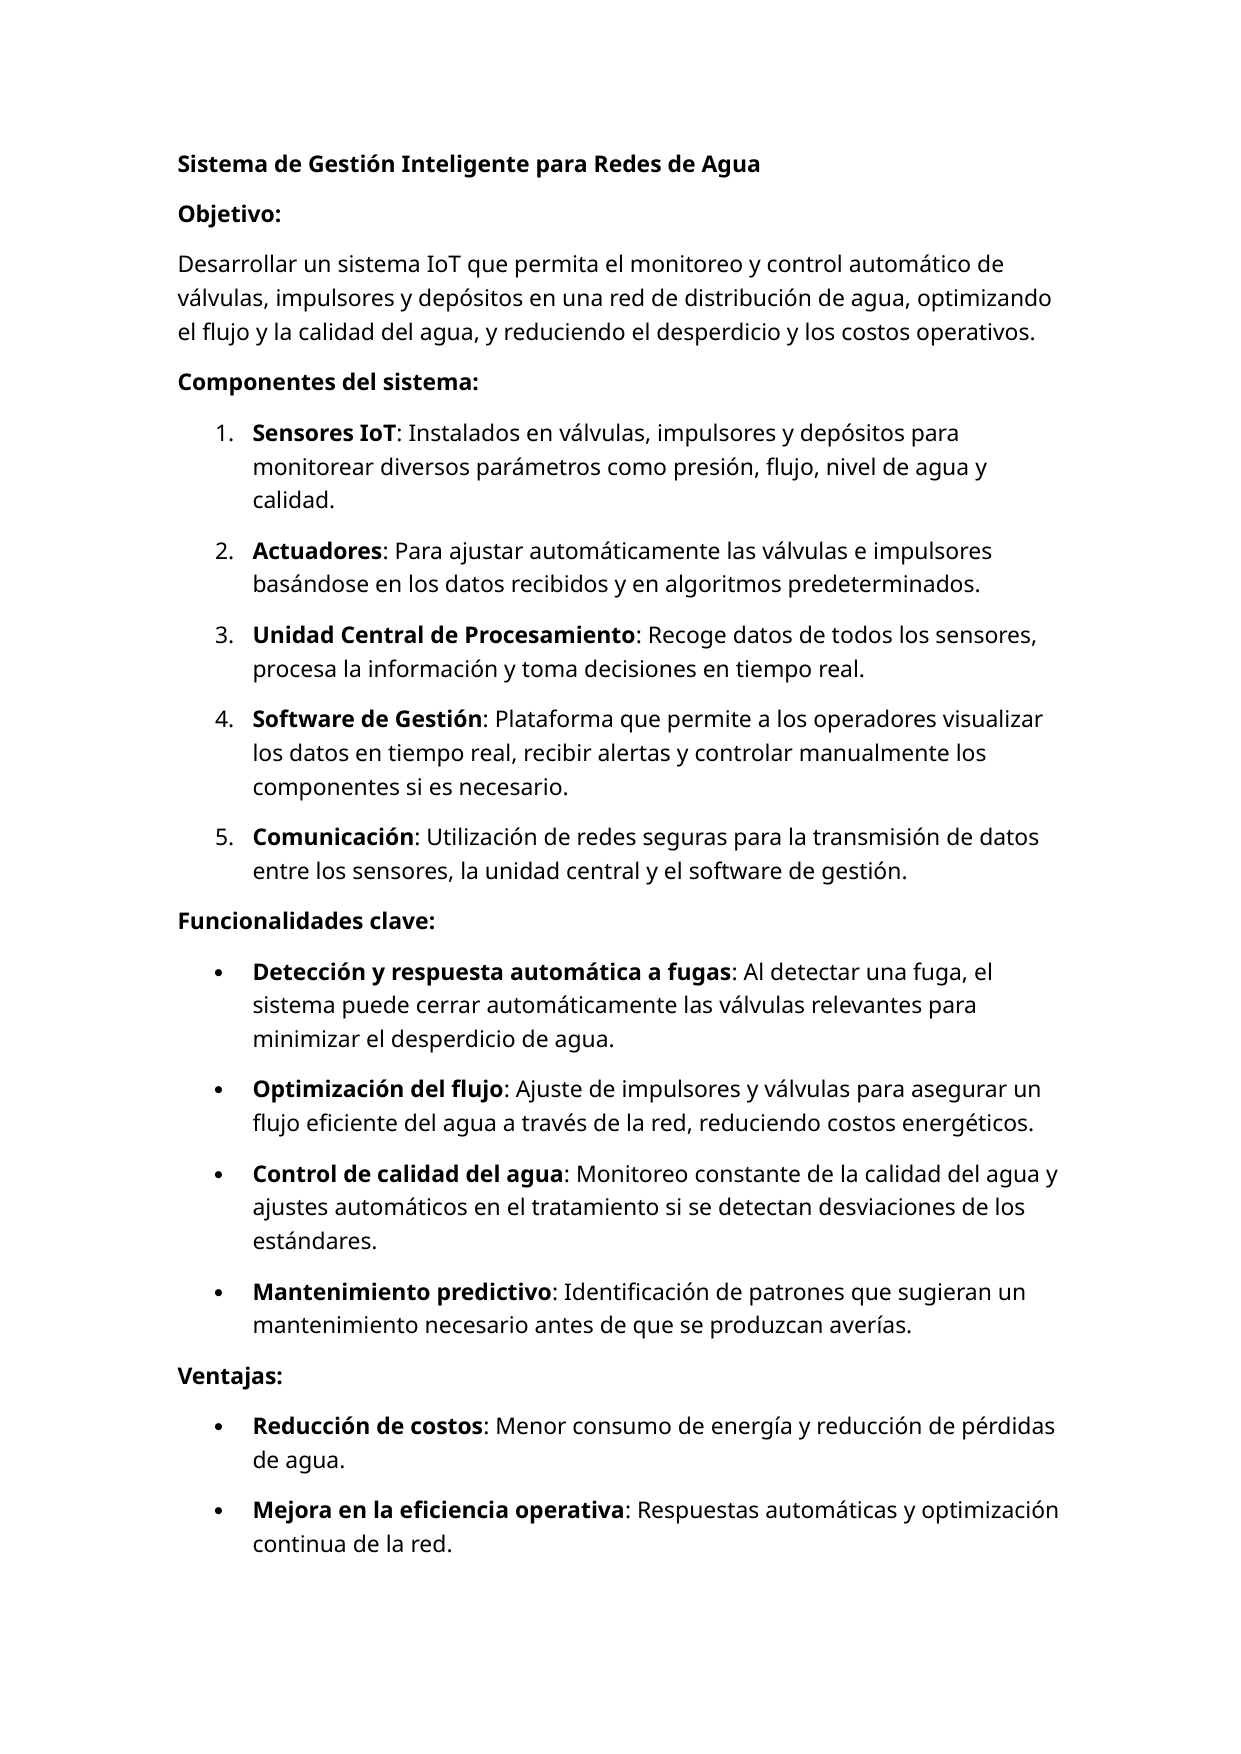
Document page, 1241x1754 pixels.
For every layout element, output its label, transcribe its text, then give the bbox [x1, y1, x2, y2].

list Mejora en la eficiencia operativa: Respuestas automáticas y optimización continua de la red. [215, 1494, 1063, 1559]
list Sensores IoT: Instalados en válvulas, impulsores y depósitos para monitorear diversos parámetros como presión, flujo, nivel de agua y calidad. [215, 417, 1063, 516]
text Ventajas: [177, 1360, 1063, 1391]
text Componentes del sistema: [177, 366, 1063, 398]
list Actuadores: Para ajustar automáticamente las válvulas e impulsores basándose en los datos recibidos y en algoritmos predeterminados. [215, 535, 1063, 600]
text Sistema de Gestión Inteligente para Redes de Agua [177, 148, 1063, 179]
list Detección y respuesta automática a fugas: Al detectar una fuga, el sistema puede cerrar automáticamente las válvulas relevantes para minimizar el desperdicio de agua. [215, 956, 1063, 1054]
list Reducción de costos: Menor consumo de energía y reducción de pérdidas de agua. [215, 1410, 1063, 1475]
list Control de calidad del agua: Monitoreo constante de la calidad del agua y ajustes automáticos en el tratamiento si se detectan desviaciones de los estándares. [215, 1158, 1063, 1256]
text Funcionalidades clave: [177, 905, 1063, 936]
list Unidad Central de Procesamiento: Recoge datos de todos los sensores, procesa la información y toma decisiones en tiempo real. [215, 619, 1063, 684]
list Comunicación: Utilización de redes seguras para la transmisión de datos entre los sensores, la unidad central y el software de gestión. [215, 821, 1063, 886]
list Software de Gestión: Plataforma que permite a los operadores visualizar los datos en tiempo real, recibir alertas y controlar manualmente los componentes si es necesario. [215, 703, 1063, 802]
text Objetivo: [177, 198, 1063, 229]
list Optimización del flujo: Ajuste de impulsores y válvulas para asegurar un flujo eficiente del agua a través de la red, reduciendo costos energéticos. [215, 1073, 1063, 1138]
text Desarrollar un sistema IoT que permita el monitoreo y control automático de válvulas, impulsores y depósitos en una red de distribución de agua, optimizando el flujo y la calidad del agua, y reduciendo el desperdicio y los costos operativos. [177, 248, 1063, 347]
list Mantenimiento predictivo: Identificación de patrones que sugieran un mantenimiento necesario antes de que se produzcan averías. [215, 1276, 1063, 1341]
